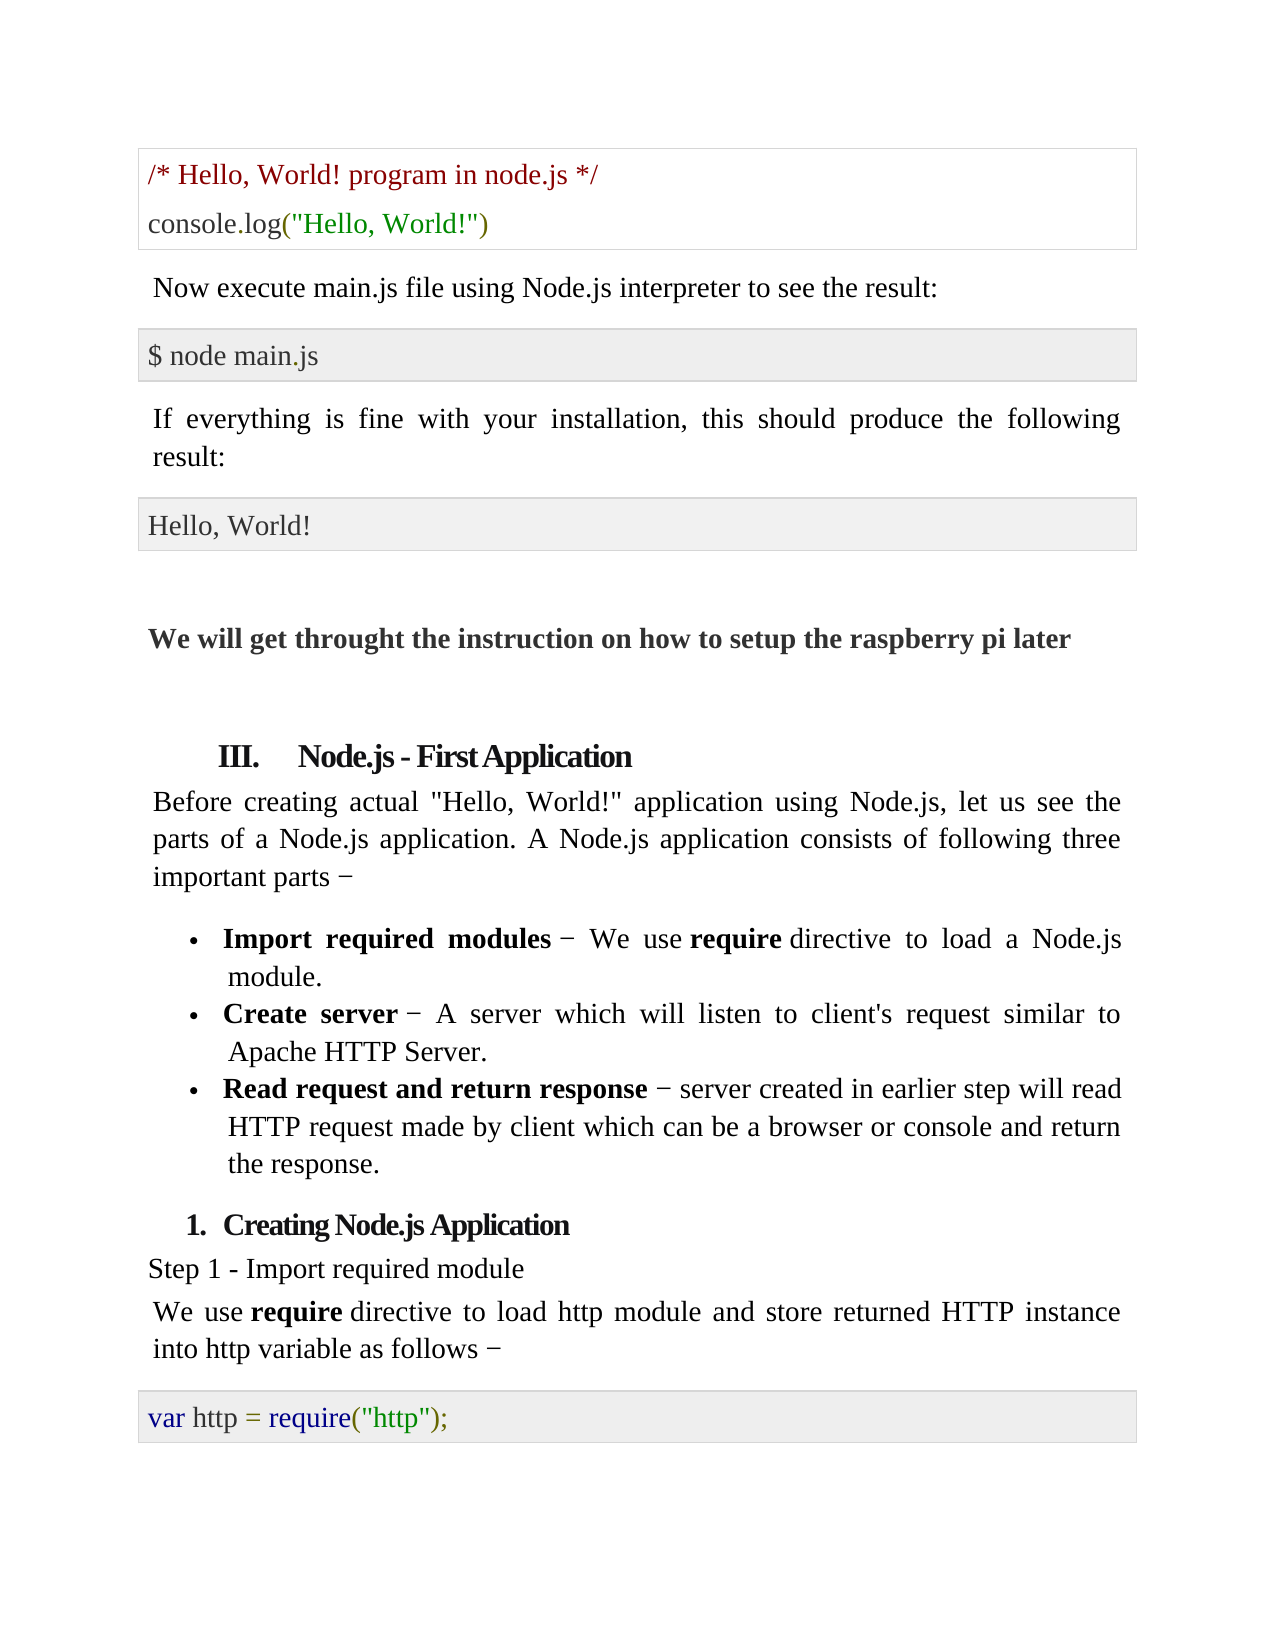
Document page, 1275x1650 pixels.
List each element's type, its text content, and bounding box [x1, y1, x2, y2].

text console.log("Hello, World!") [139, 197, 1136, 249]
text If everything is fine with your installation, this should produce the following result: [153, 397, 1122, 472]
text Before creating actual "Hello, World!" application using Node.js, let us see the parts of a Node.js application. A Node.js application consists of following three important parts − [153, 780, 1122, 893]
text We will get throught the instruction on how to setup the raspberry pi later [148, 620, 1127, 654]
subtitle Node.js - First Application [260, 728, 1122, 775]
list Read request and return response − server created in earlier step will read HTTP request made by client which can be a browser or console and return the response. [190, 1068, 1122, 1180]
text var http = require("http"); [139, 1392, 1136, 1442]
text $ node main.js [139, 330, 1136, 380]
text Hello, World! [139, 499, 1136, 550]
list Import required modules − We use require directive to load a Node.js module. [190, 918, 1122, 993]
text /* Hello, World! program in node.js */ [139, 149, 1136, 191]
list Create server − A server which will listen to client's request similar to Apache HTTP Server. [190, 993, 1122, 1068]
subtitle Creating Node.js Application [185, 1205, 1122, 1243]
text Now execute main.js file using Node.js interpreter to see the result: [153, 266, 1122, 303]
subtitle Step 1 - Import required module [148, 1248, 1122, 1285]
text We use require directive to load http module and store returned HTTP instance into http variable as follows − [153, 1290, 1122, 1365]
